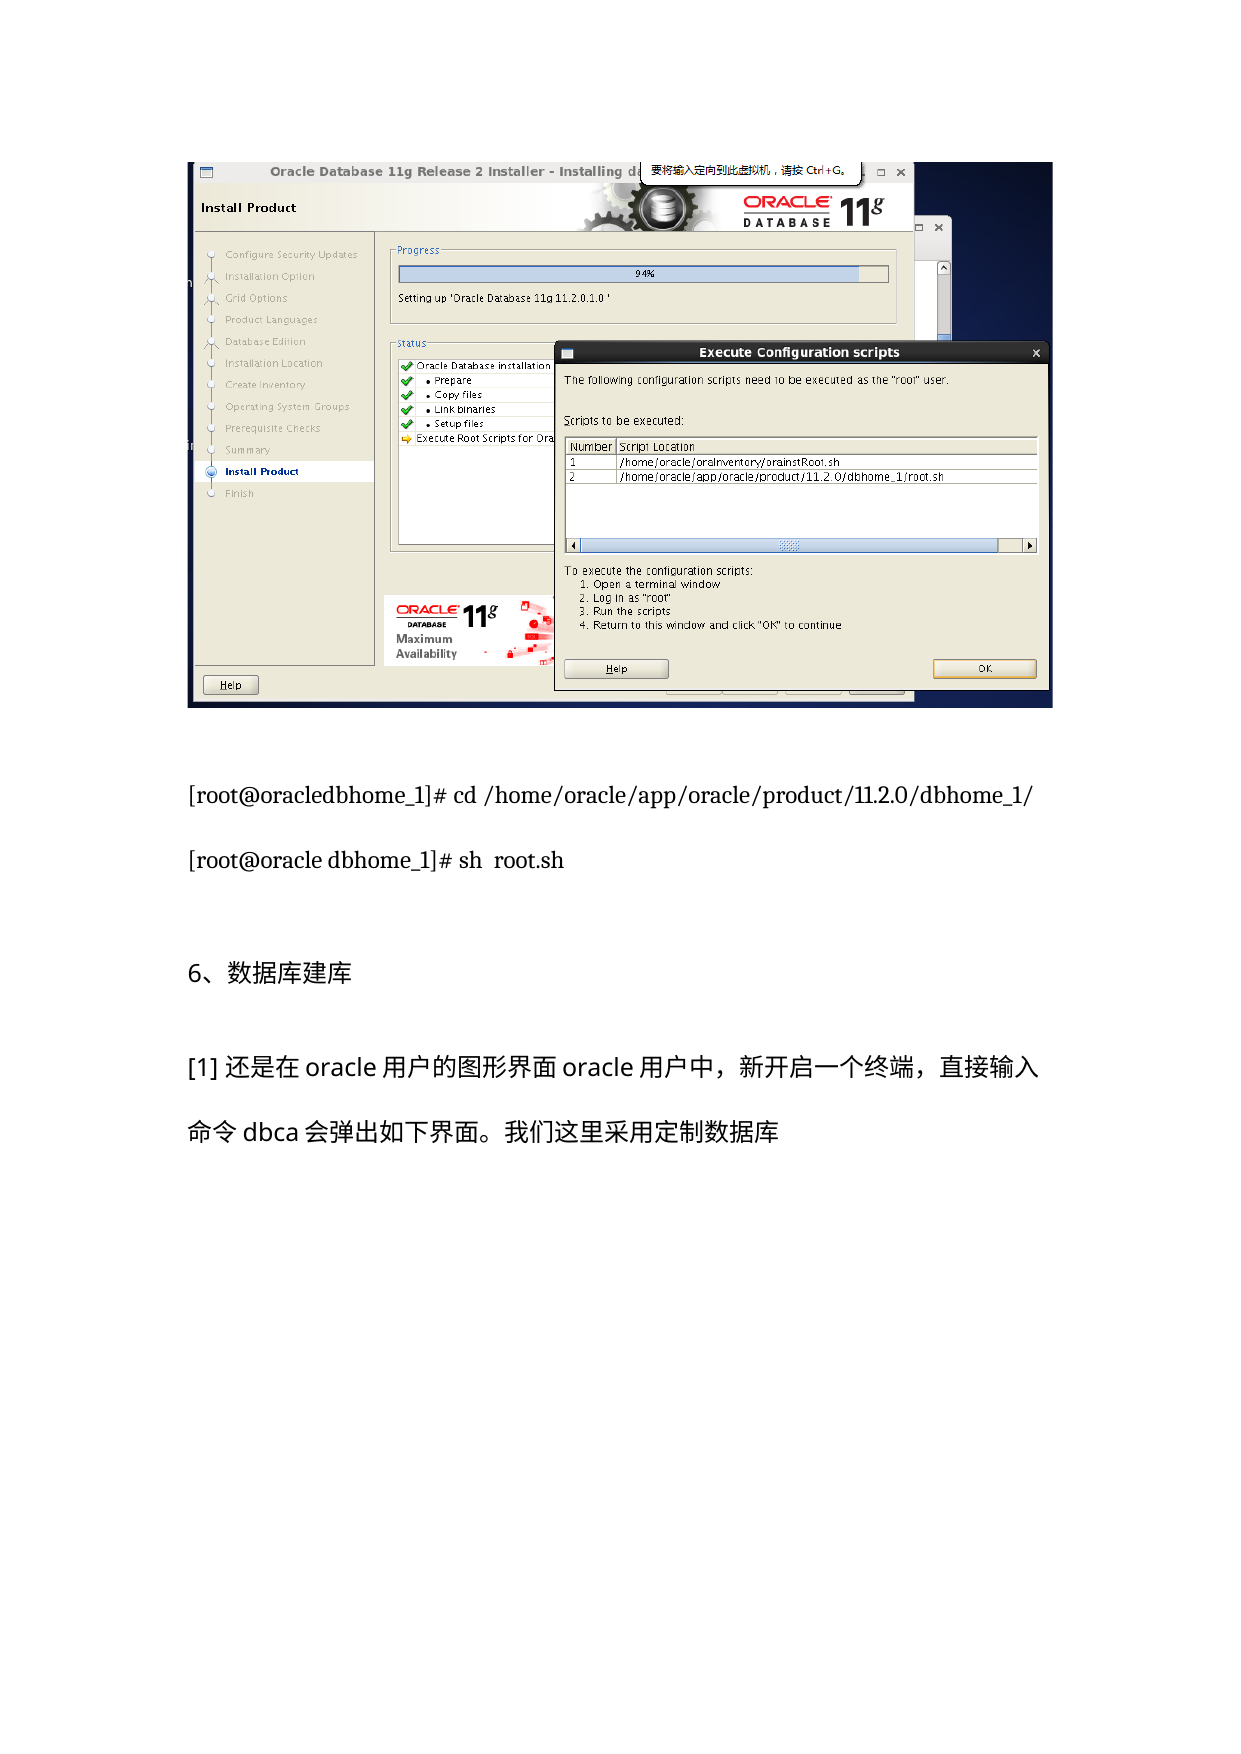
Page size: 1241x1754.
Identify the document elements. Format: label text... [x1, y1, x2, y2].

text [root@oracle dbhome_1]# sh root.sh [187, 844, 1053, 877]
text [1] 还是在oracle用户的图形界面oracle用户中，新开启一个终端，直接输入命令dbca会弹出如下界面。我们这里采用定制数据库 [187, 1033, 1053, 1163]
text 6、数据库建库 [187, 939, 1053, 1004]
picture [187, 162, 1053, 708]
text [root@oracledbhome_1]# cd /home/oracle/app/oracle/product/11.2.0/dbhome_1/ [187, 779, 1053, 812]
